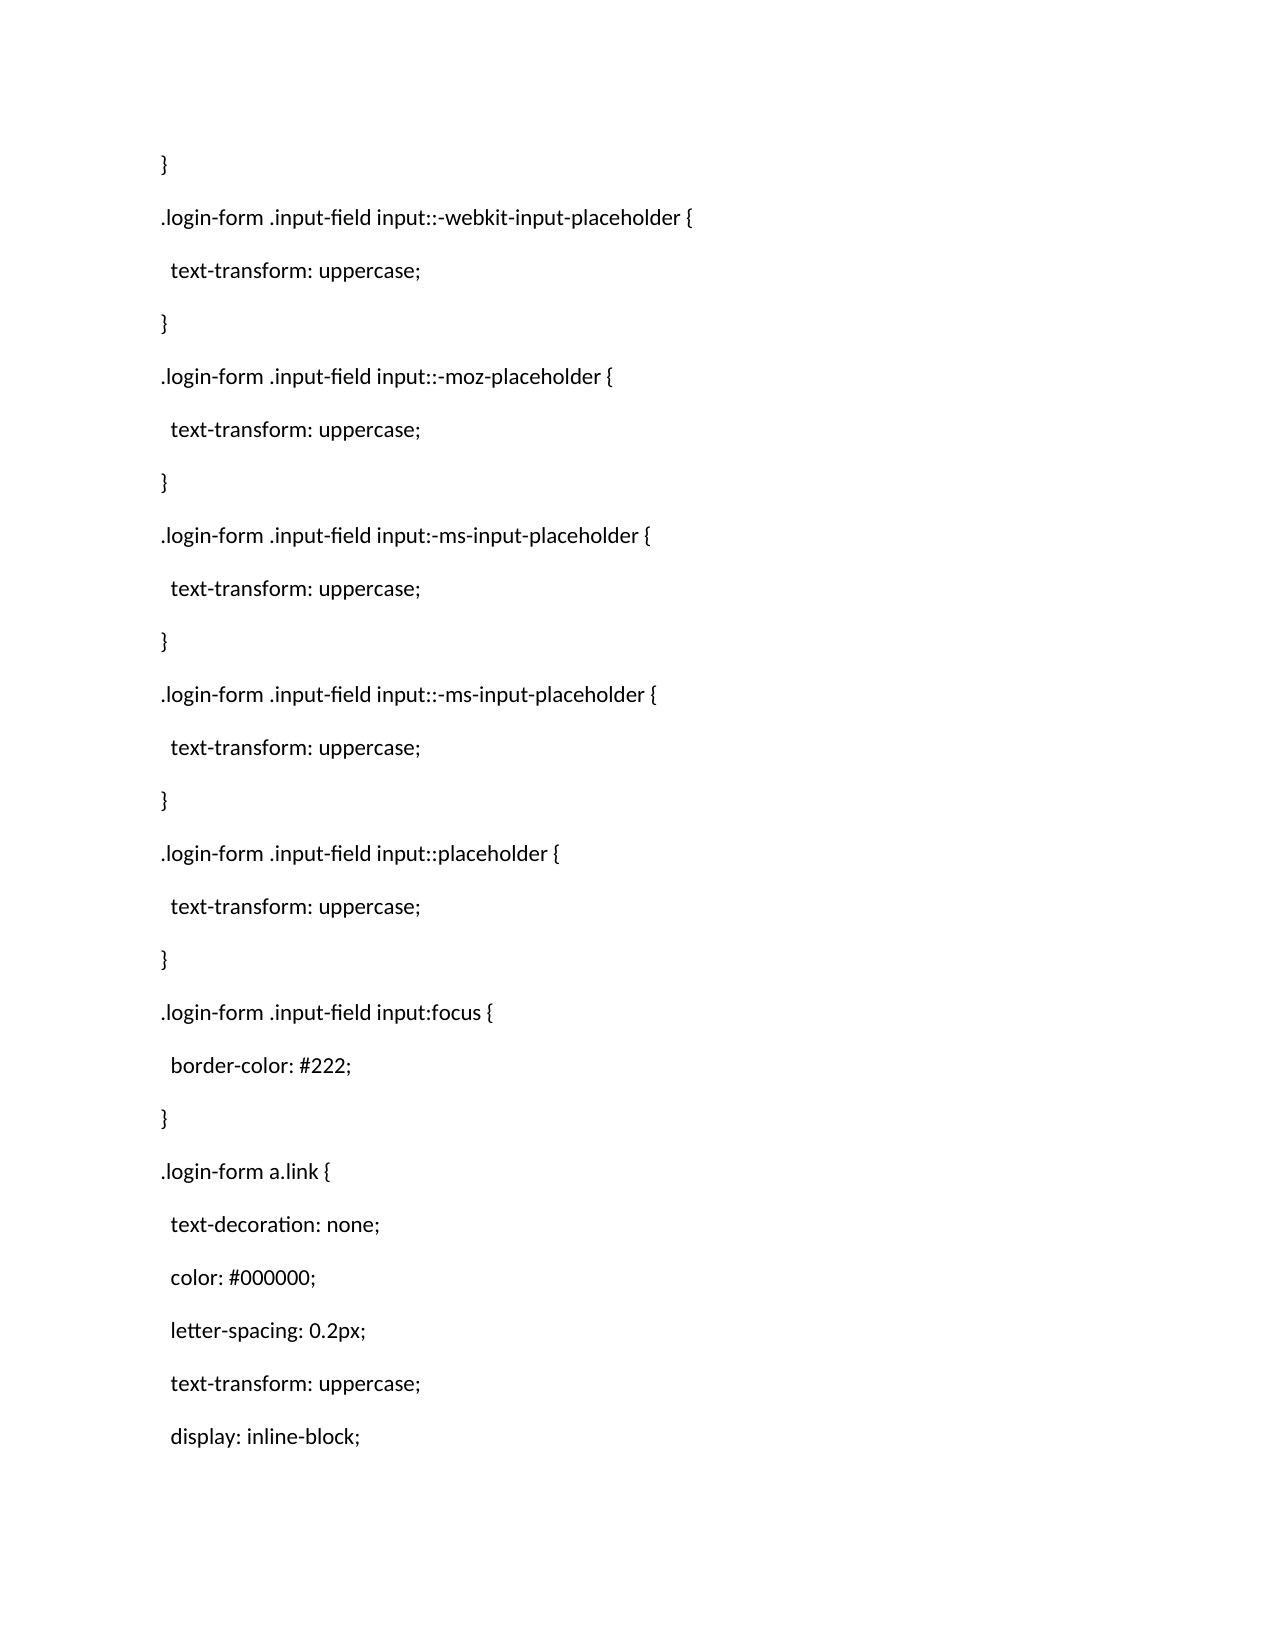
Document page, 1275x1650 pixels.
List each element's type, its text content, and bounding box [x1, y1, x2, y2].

text .login-form .input-field input:-ms-input-placeholder { [150, 521, 1125, 549]
text } [150, 1104, 1125, 1132]
text text-transform: uppercase; [150, 892, 1125, 920]
text .login-form .input-field input::-webkit-input-placeholder { [150, 203, 1125, 231]
text .login-form .input-field input::placeholder { [150, 839, 1125, 867]
text display: inline-block; [150, 1422, 1125, 1451]
text .login-form a.link { [150, 1157, 1125, 1185]
text } [150, 786, 1125, 814]
text } [150, 468, 1125, 496]
text text-transform: uppercase; [150, 574, 1125, 602]
text text-transform: uppercase; [150, 256, 1125, 284]
text } [150, 150, 1125, 178]
text text-transform: uppercase; [150, 415, 1125, 443]
text text-decoration: none; [150, 1210, 1125, 1238]
text text-transform: uppercase; [150, 1369, 1125, 1397]
text letter-spacing: 0.2px; [150, 1316, 1125, 1344]
text border-color: #222; [150, 1051, 1125, 1079]
text } [150, 309, 1125, 337]
text } [150, 627, 1125, 655]
text color: #000000; [150, 1263, 1125, 1291]
text } [150, 945, 1125, 973]
text .login-form .input-field input::-moz-placeholder { [150, 362, 1125, 390]
text .login-form .input-field input:focus { [150, 998, 1125, 1026]
text text-transform: uppercase; [150, 733, 1125, 761]
text .login-form .input-field input::-ms-input-placeholder { [150, 680, 1125, 708]
